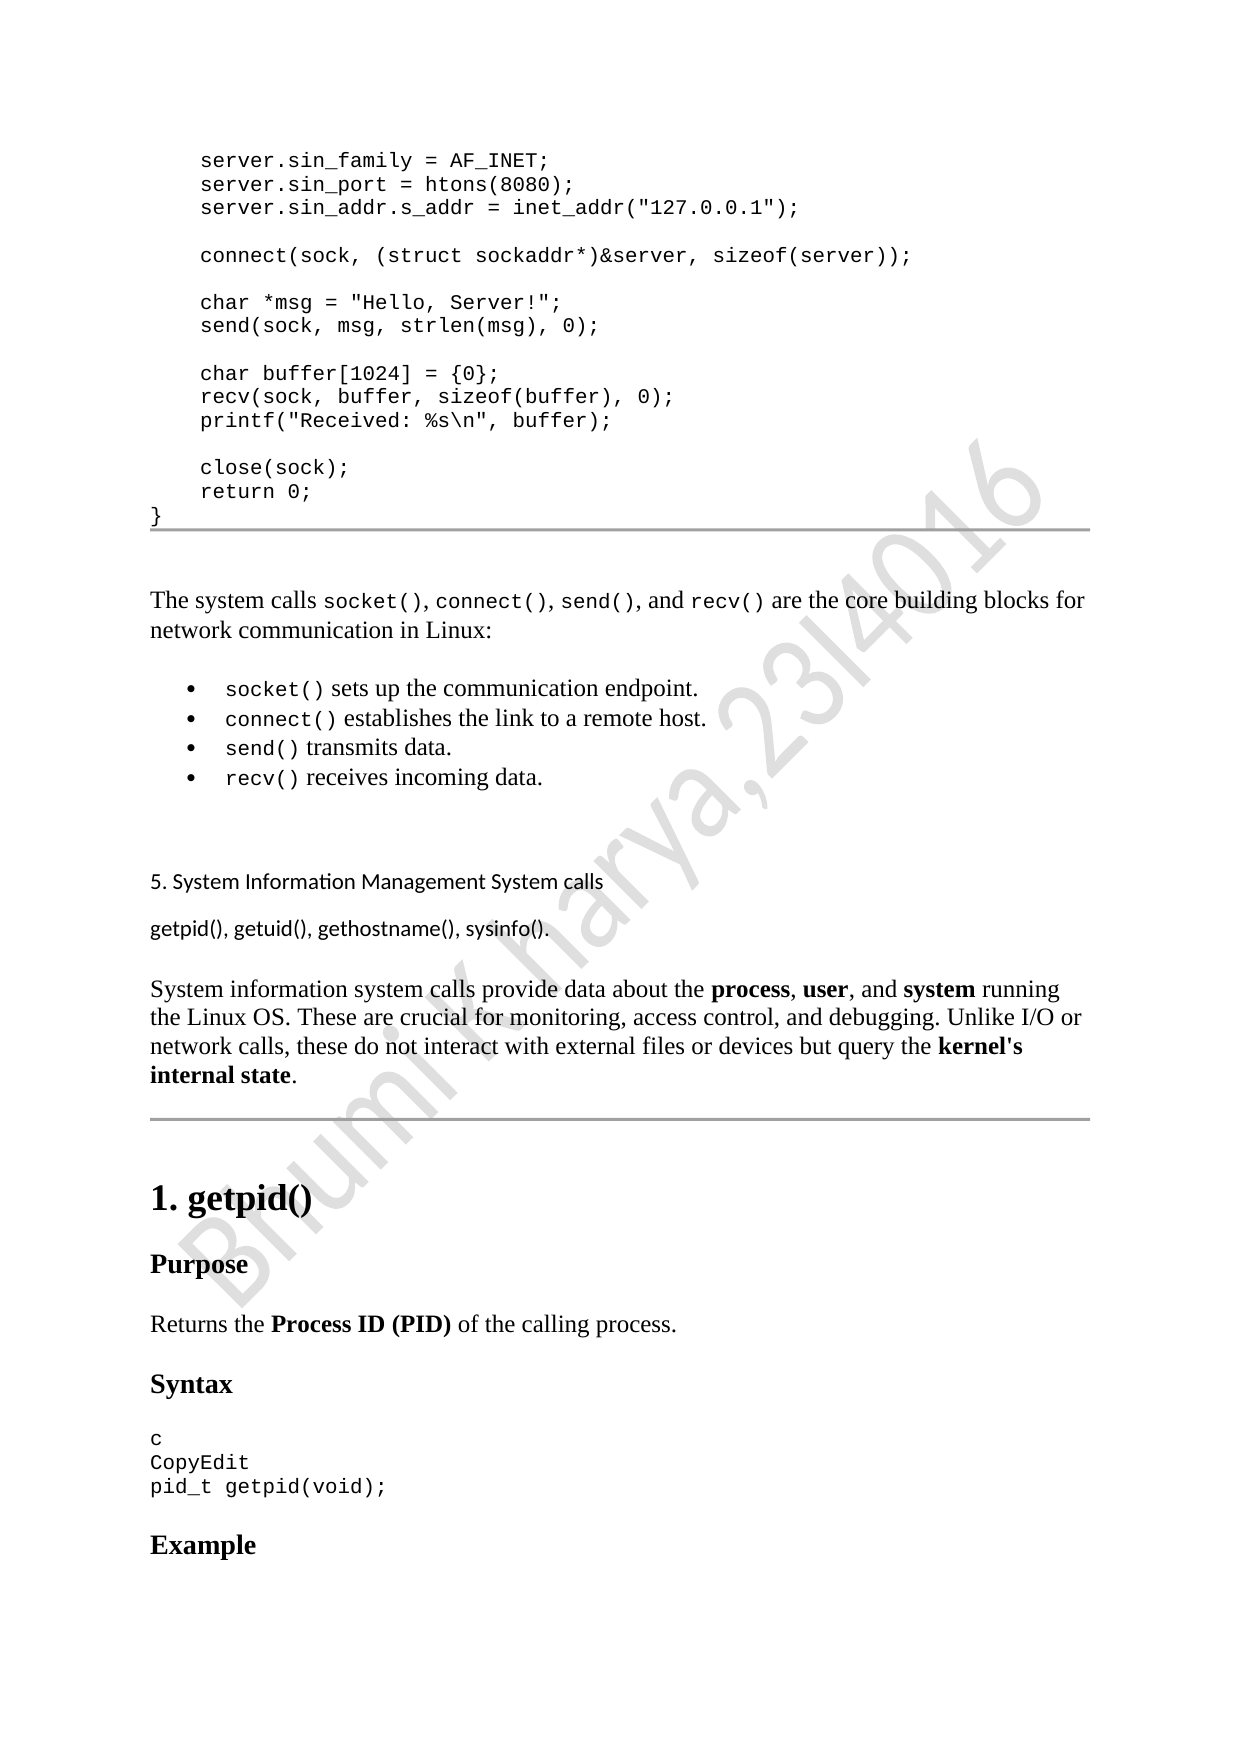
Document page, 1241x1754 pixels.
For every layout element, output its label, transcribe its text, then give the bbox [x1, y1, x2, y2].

text return 0; [150, 481, 1090, 505]
text Syntax [150, 1367, 1090, 1399]
text c [150, 1428, 1090, 1452]
text printf("Received: %s\n", buffer); [150, 410, 1090, 434]
text server.sin_family = AF_INET; [150, 150, 1090, 174]
text server.sin_addr.s_addr = inet_addr("127.0.0.1"); [150, 197, 1090, 221]
text recv(sock, buffer, sizeof(buffer), 0); [150, 386, 1090, 410]
text char *msg = "Hello, Server!"; [150, 292, 1090, 316]
text connect(sock, (struct sockaddr*)&server, sizeof(server)); [150, 244, 1090, 268]
list socket() sets up the communication endpoint. [187, 673, 1090, 703]
list send() transmits data. [187, 732, 1090, 762]
text server.sin_port = htons(8080); [150, 174, 1090, 197]
list recv() receives incoming data. [187, 762, 1090, 791]
text close(sock); [150, 457, 1090, 481]
text Example [150, 1528, 1090, 1561]
text char buffer[1024] = {0}; [150, 363, 1090, 386]
text 5. System Information Management System calls [150, 867, 1090, 895]
text The system calls socket(), connect(), send(), and recv() are the core building blocks for network communication in Linux: [150, 586, 1090, 644]
text System information system calls provide data about the process, user, and system running the Linux OS. These are crucial for monitoring, access control, and debugging. Unlike I/O or network calls, these do not interact with external files or devices but query the kernel's internal state. [150, 974, 1090, 1089]
text CopyEdit [150, 1452, 1090, 1476]
text getpid(), getuid(), gethostname(), sysinfo(). [150, 914, 1090, 942]
text } [150, 505, 1090, 528]
text Purpose [150, 1247, 1090, 1280]
list connect() establishes the link to a remote host. [187, 703, 1090, 732]
text 1. getpid() [150, 1175, 1090, 1218]
text Returns the Process ID (PID) of the calling process. [150, 1309, 1090, 1338]
text send(sock, msg, strlen(msg), 0); [150, 316, 1090, 339]
text pid_t getpid(void); [150, 1476, 1090, 1499]
